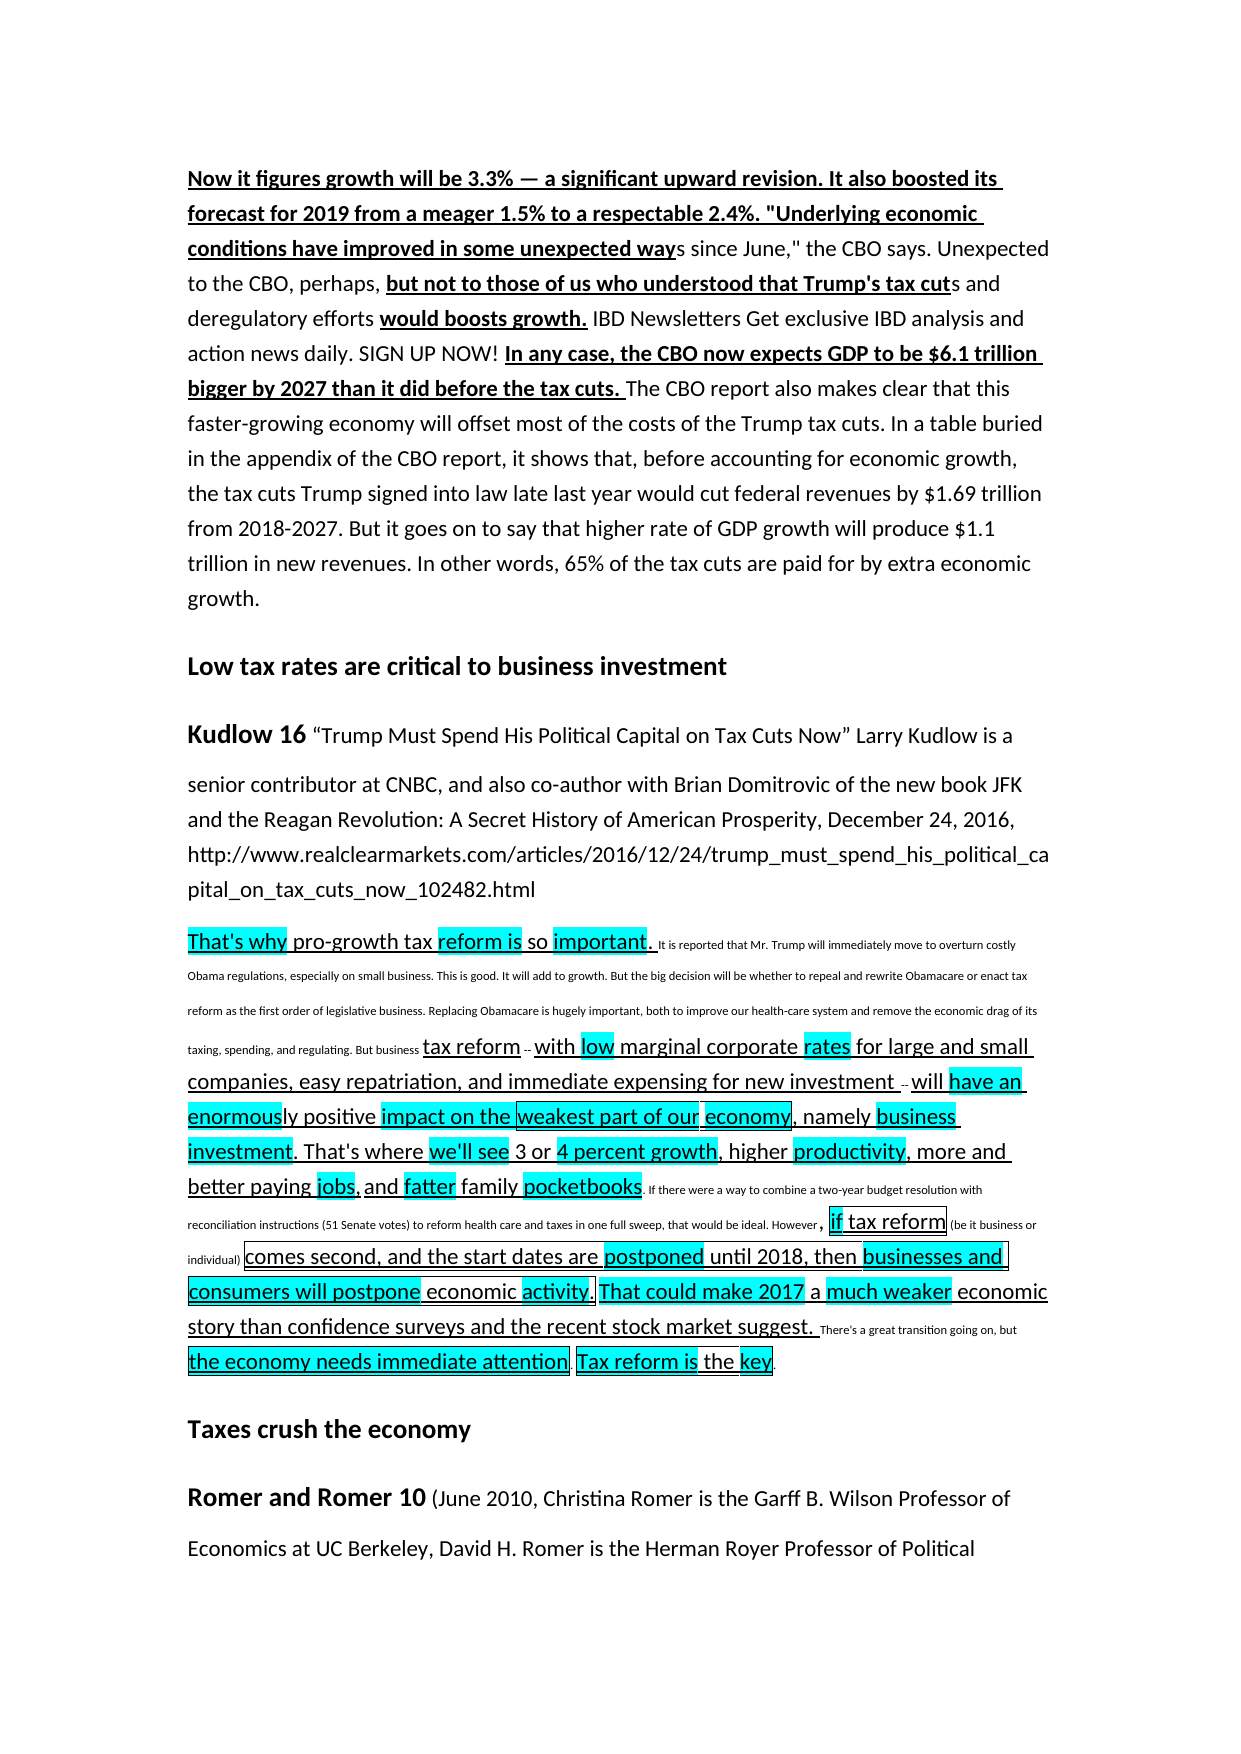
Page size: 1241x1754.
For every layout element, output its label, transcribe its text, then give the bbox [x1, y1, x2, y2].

text Kudlow 16 “Trump Must Spend His Political Capital on Tax Cuts Now” Larry Kudlow is a senior contributor at CNBC, and also co-author with Brian Domitrovic of the new book JFK and the Reagan Revolution: A Secret History of American Prosperity, December 24, 2016, http://www.realclearmarkets.com/articles/2016/12/24/trump_must_spend_his_political_capital_on_tax_cuts_now_102482.html [187, 701, 1053, 906]
text That's why pro-growth tax reform is so important. It is reported that Mr. Trump will immediately move to overturn costly Obama regulations, especially on small business. This is good. It will add to growth. But the big decision will be whether to repeal and rewrite Obamacare or enact tax reform as the first order of legislative business. Replacing Obamacare is hugely important, both to improve our health-care system and remove the economic drag of its taxing, spending, and regulating. But business tax reform -- with low marginal corporate rates for large and small companies, easy repatriation, and immediate expensing for new investment -- will have an enormously positive impact on the weakest part of our economy, namely business investment. That's where we'll see 3 or 4 percent growth, higher productivity, more and better paying jobs, and fatter family pocketbooks. If there were a way to combine a two-year budget resolution with reconciliation instructions (51 Senate votes) to reform health care and taxes in one full sweep, that would be ideal. However, if tax reform (be it business or individual) comes second, and the start dates are postponed until 2018, then businesses and consumers will postpone economic activity. That could make 2017 a much weaker economic story than confidence surveys and the recent stock market suggest. There's a great transition going on, but the economy needs immediate attention. Tax reform is the key. [187, 925, 1053, 1377]
text Taxes crush the economy [187, 1396, 1053, 1461]
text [187, 1464, 1053, 1564]
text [187, 162, 1053, 614]
text Low tax rates are critical to business investment [187, 633, 1053, 698]
